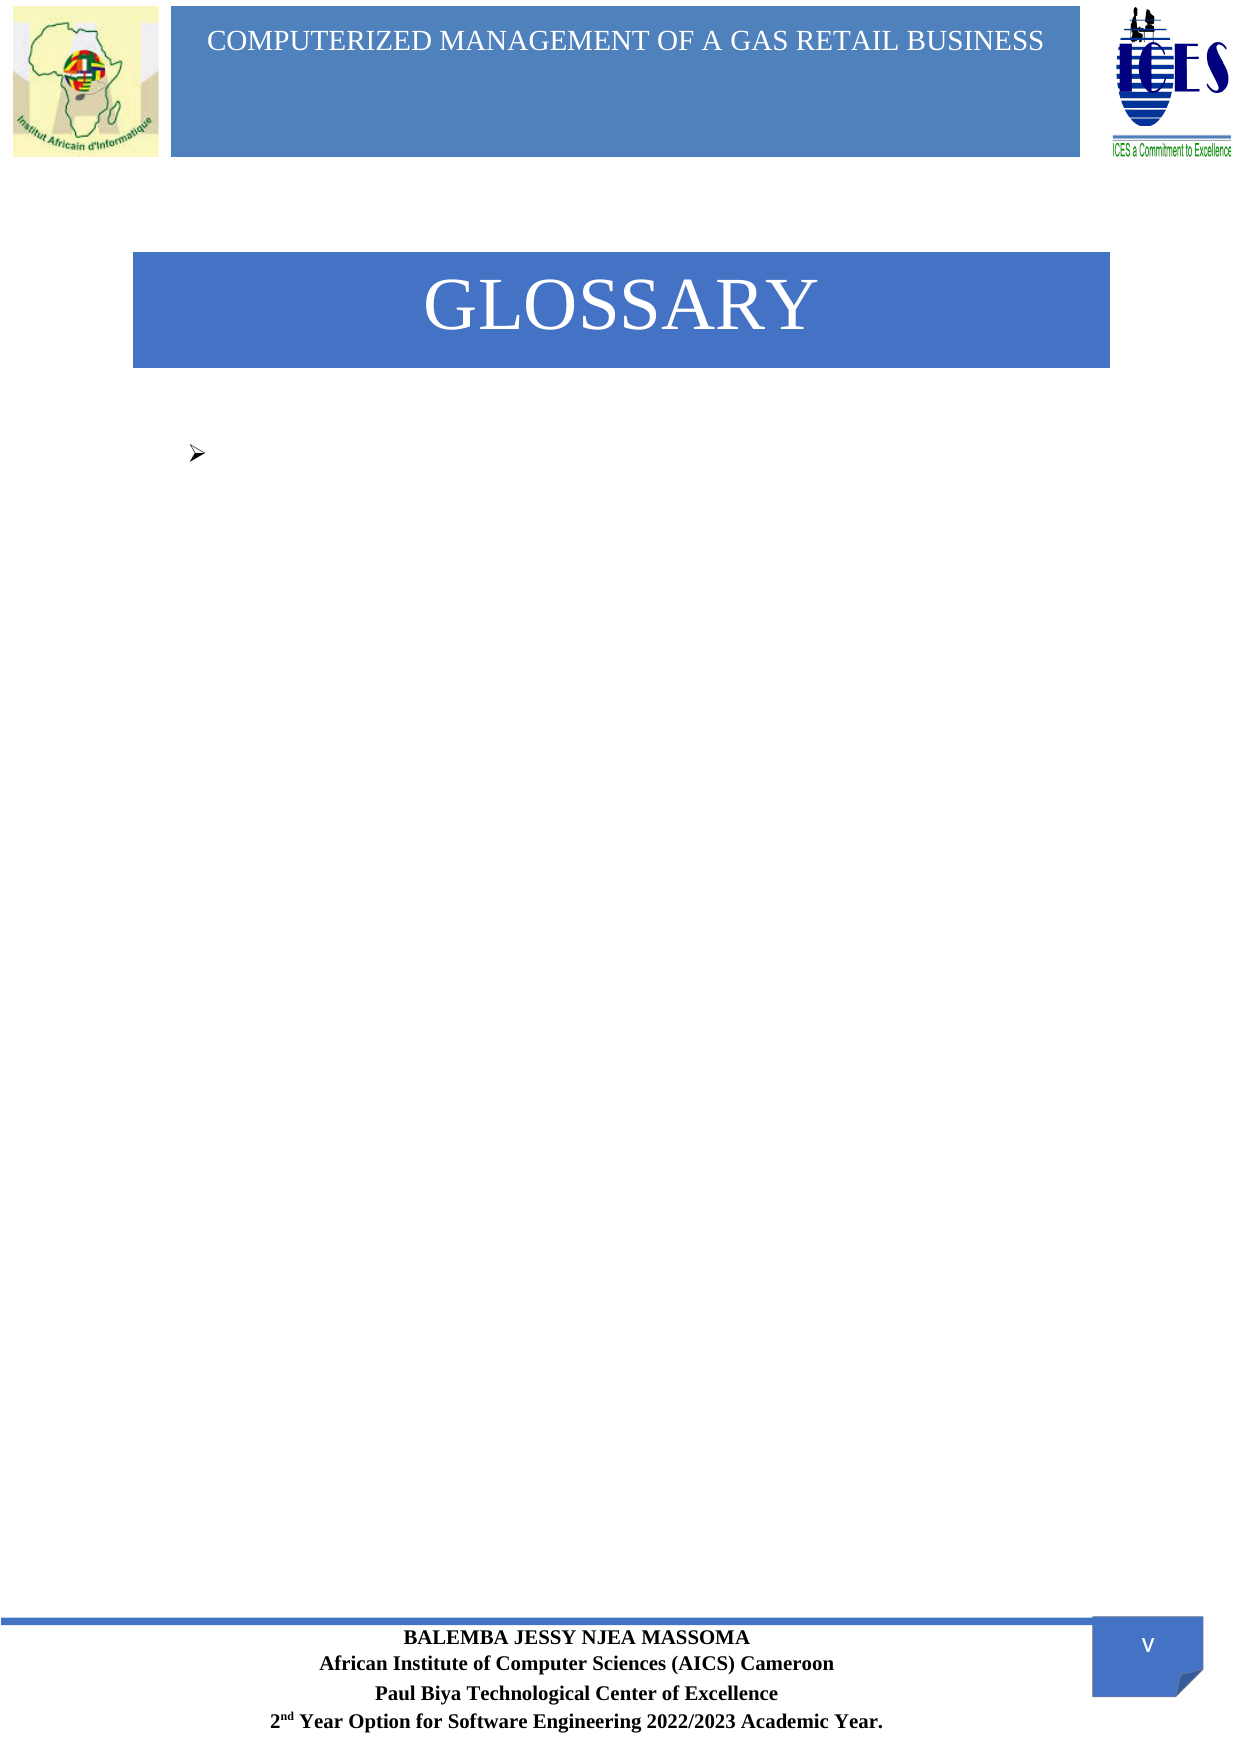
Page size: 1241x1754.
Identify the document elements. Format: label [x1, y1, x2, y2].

picture [1112, 6, 1232, 157]
picture [13, 6, 159, 157]
